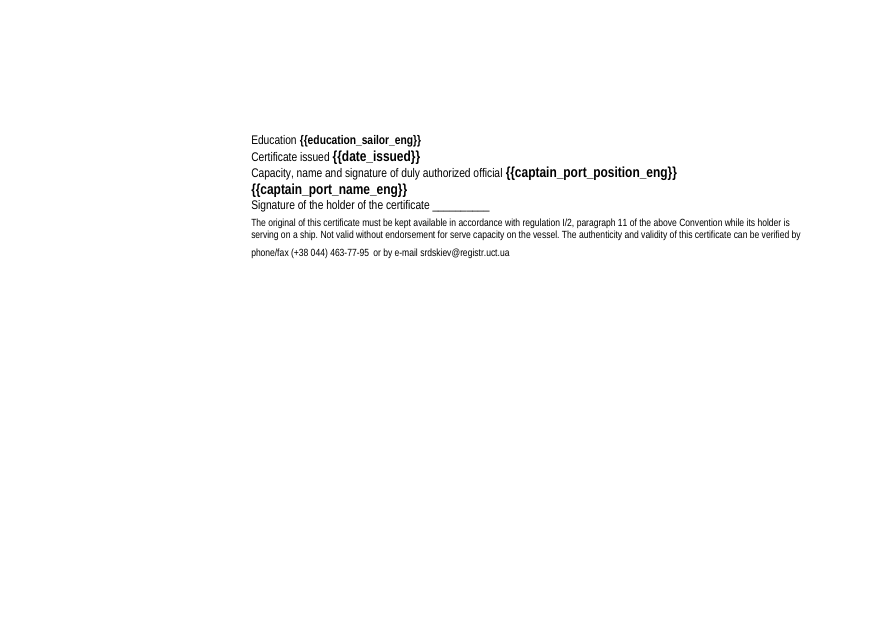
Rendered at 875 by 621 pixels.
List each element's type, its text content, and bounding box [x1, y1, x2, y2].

text Capacity, name and signature of duly authorized official {{captain_port_position_eng}} [251, 164, 815, 181]
text Education {{education_sailor_eng}} [251, 133, 815, 147]
text {{captain_port_name_eng}} [251, 181, 815, 198]
text Signature of the holder of the certificate __________ [251, 198, 815, 212]
text Certificate issued {{date_issued}} [251, 147, 815, 164]
text The original of this certificate must be kept available in accordance with regulation I/2, paragraph 11 of the above Convention while its holder is serving on a ship. Not valid without endorsement for serve capacity on the vessel. The authenticity and validity of this certificate can be verified by phone/fax (+38 044) 463-77-95 or by e-mail srdskiev@registr.uct.ua [251, 217, 815, 260]
